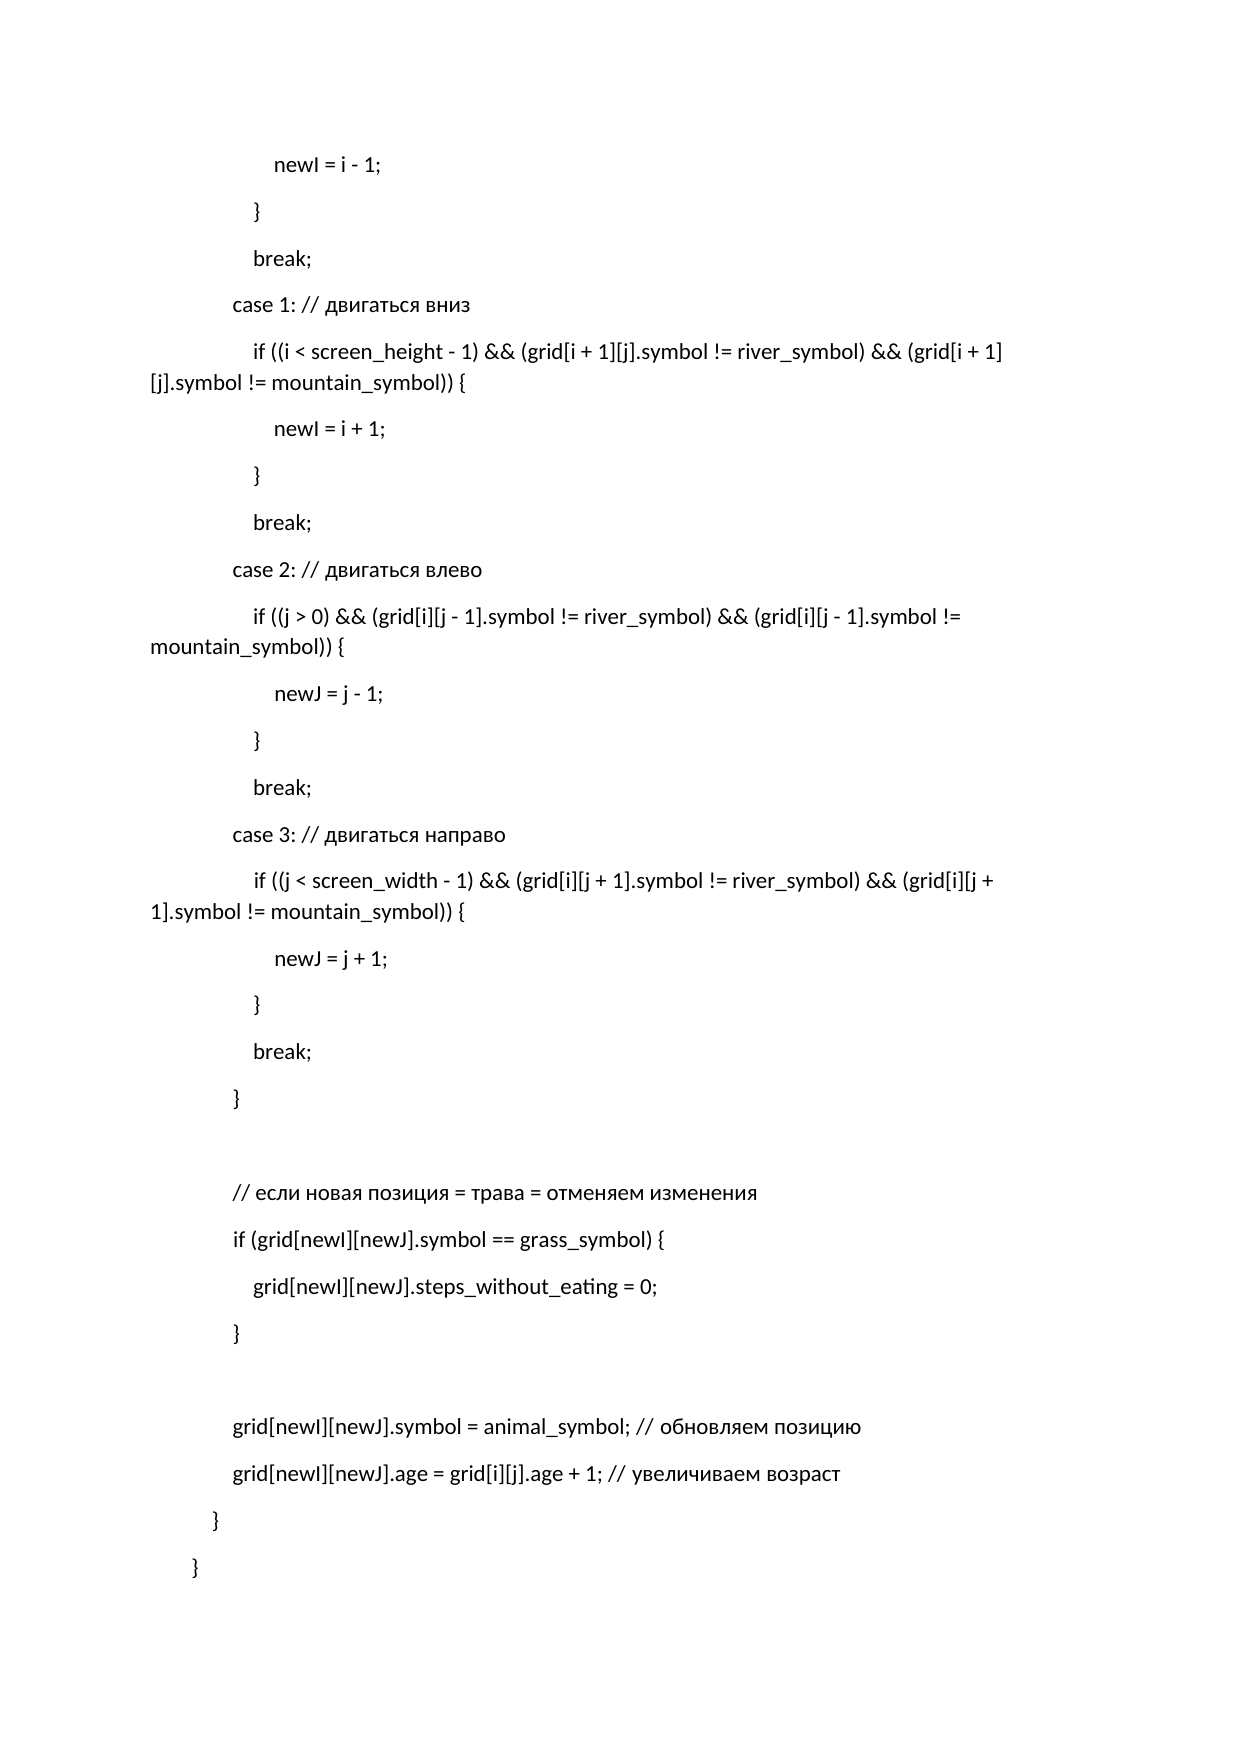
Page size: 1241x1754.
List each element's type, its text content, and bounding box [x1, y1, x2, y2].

text } [150, 726, 1090, 754]
text newI = i - 1; [150, 150, 1090, 178]
text } [150, 461, 1090, 489]
text grid[newI][newJ].steps_without_eating = 0; [150, 1272, 1090, 1300]
text break; [150, 508, 1090, 536]
text if ((i < screen_height - 1) && (grid[i + 1][j].symbol != river_symbol) && (grid[i + 1][j].symbol != mountain_symbol)) { [150, 337, 1090, 396]
text break; [150, 244, 1090, 272]
text } [150, 1553, 1090, 1581]
text case 2: // двигаться влево [150, 555, 1090, 583]
text if ((j > 0) && (grid[i][j - 1].symbol != river_symbol) && (grid[i][j - 1].symbol != mountain_symbol)) { [150, 602, 1090, 660]
text } [150, 1506, 1090, 1534]
text if ((j < screen_width - 1) && (grid[i][j + 1].symbol != river_symbol) && (grid[i][j + 1].symbol != mountain_symbol)) { [150, 867, 1090, 925]
text break; [150, 1037, 1090, 1066]
text case 1: // двигаться вниз [150, 291, 1090, 319]
text case 3: // двигаться направо [150, 820, 1090, 848]
text newI = i + 1; [150, 414, 1090, 443]
text } [150, 197, 1090, 225]
text newJ = j + 1; [150, 944, 1090, 972]
text grid[newI][newJ].symbol = animal_symbol; // обновляем позицию [150, 1412, 1090, 1441]
text break; [150, 773, 1090, 801]
text grid[newI][newJ].age = grid[i][j].age + 1; // увеличиваем возраст [150, 1459, 1090, 1487]
text } [150, 1084, 1090, 1112]
text // если новая позиция = трава = отменяем изменения [150, 1178, 1090, 1206]
text } [150, 991, 1090, 1019]
text if (grid[newI][newJ].symbol == grass_symbol) { [150, 1225, 1090, 1253]
text newJ = j - 1; [150, 679, 1090, 707]
text } [150, 1319, 1090, 1347]
